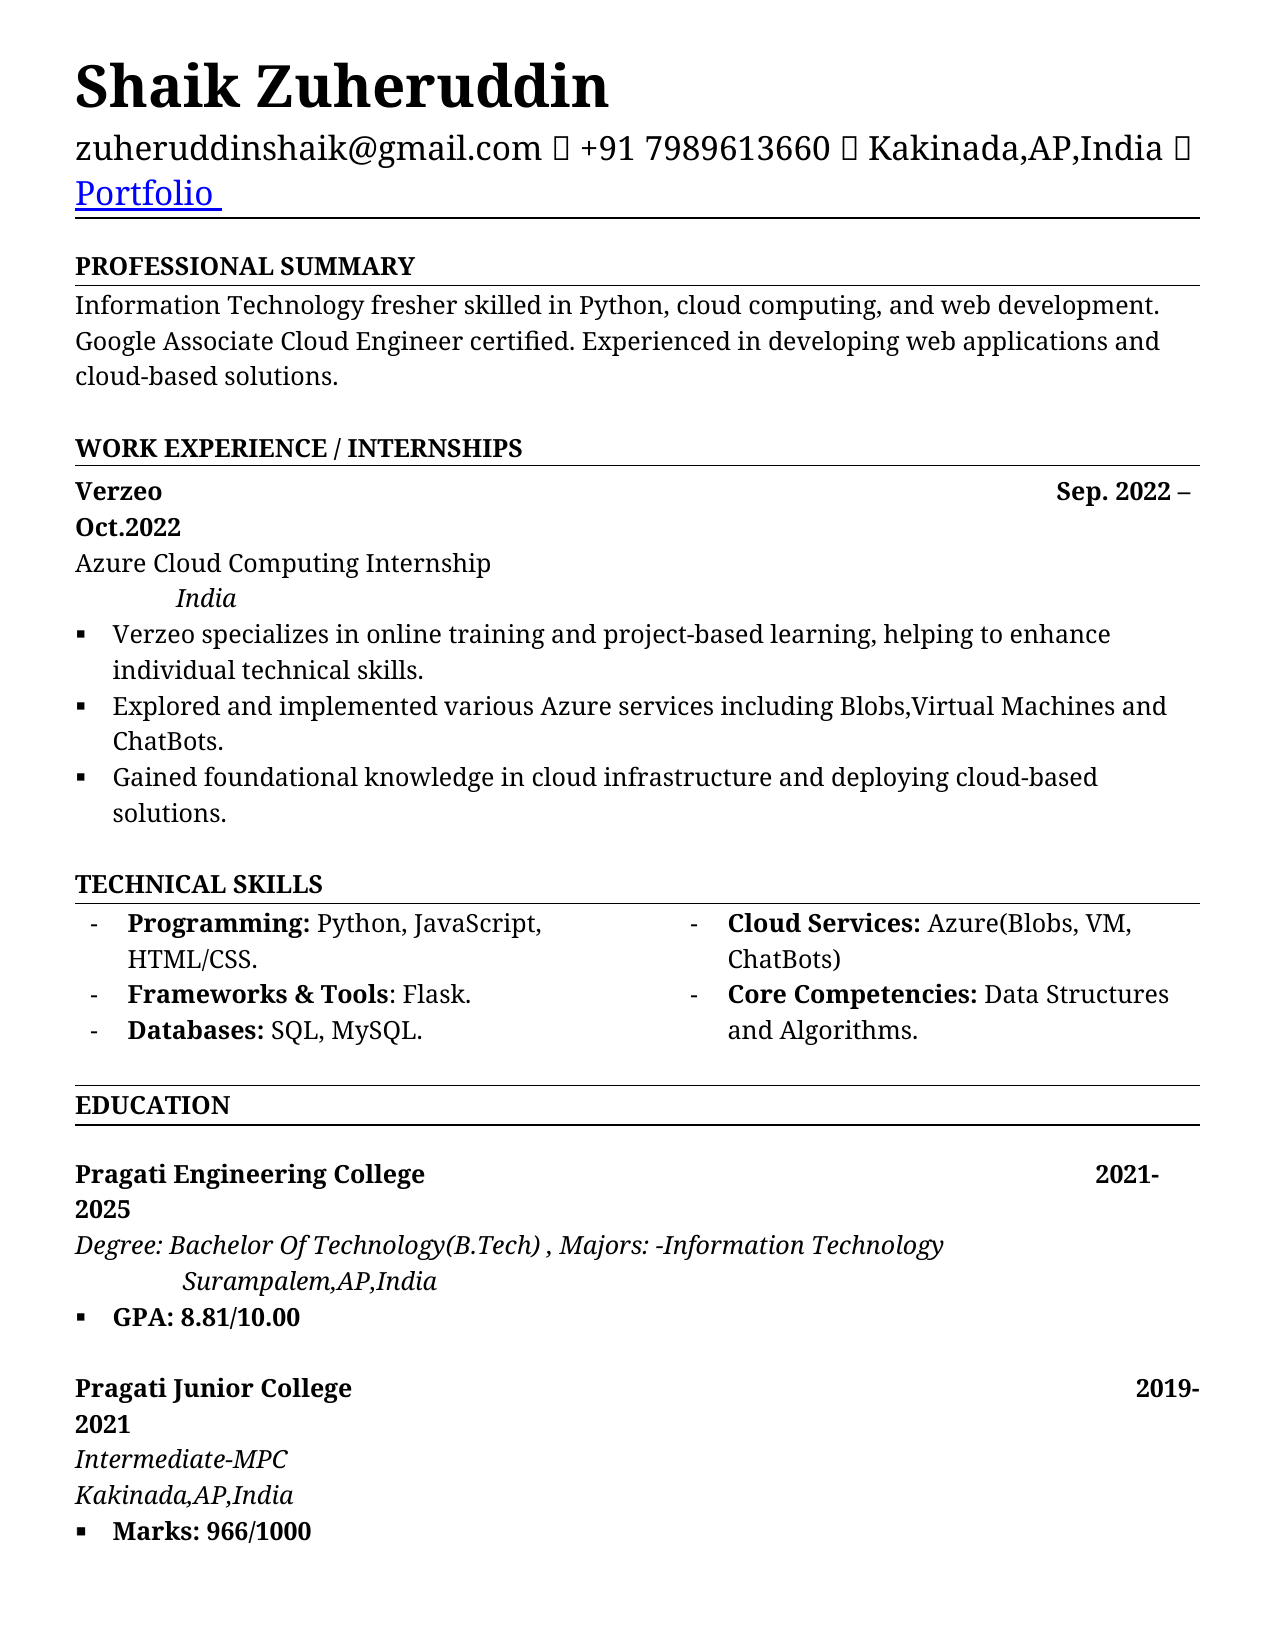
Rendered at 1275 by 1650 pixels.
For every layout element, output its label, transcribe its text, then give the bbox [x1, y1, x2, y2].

text Azure Cloud Computing Internship India [75, 545, 1200, 615]
text Shaik Zuheruddin [75, 45, 1200, 124]
text Verzeo Sep. 2022 – Oct.2022 [75, 474, 1200, 543]
text WORK EXPERIENCE / INTERNSHIPS [75, 431, 1200, 465]
text Pragati Engineering College 2021-2025 [75, 1156, 1200, 1226]
text EDUCATION [75, 1088, 1200, 1124]
text Information Technology fresher skilled in Python, cloud computing, and web development. Google Associate Cloud Engineer certified. Experienced in developing web applications and cloud-based solutions. [75, 288, 1200, 393]
list GPA: 8.81/10.00 [75, 1299, 1200, 1333]
list Frameworks & Tools: Flask. [90, 977, 600, 1011]
list Verzeo specializes in online training and project-based learning, helping to enhance individual technical skills. [75, 617, 1200, 686]
list Marks: 966/1000 [75, 1513, 1200, 1548]
list Cloud Services: Azure(Blobs, VM, ChatBots) [690, 906, 1200, 975]
text Degree: Bachelor Of Technology(B.Tech) , Majors: -Information Technology Surampalem,AP,India [75, 1228, 1200, 1297]
text Pragati Junior College 2019-2021 [75, 1371, 1200, 1440]
list Databases: SQL, MySQL. [90, 1013, 600, 1047]
text zuheruddinshaik@gmail.com  +91 7989613660  Kakinada,AP,India  Portfolio [75, 124, 1200, 217]
list Explored and implemented various Azure services including Blobs,Virtual Machines and ChatBots. [75, 688, 1200, 758]
text Intermediate-MPC Kakinada,AP,India [75, 1442, 1200, 1512]
text TECHNICAL SKILLS [75, 867, 1200, 903]
list Gained foundational knowledge in cloud infrastructure and deploying cloud-based solutions. [75, 759, 1200, 829]
list Programming: Python, JavaScript, HTML/CSS. [90, 906, 600, 975]
list Core Competencies: Data Structures and Algorithms. [690, 977, 1200, 1047]
text PROFESSIONAL SUMMARY [75, 249, 1200, 285]
